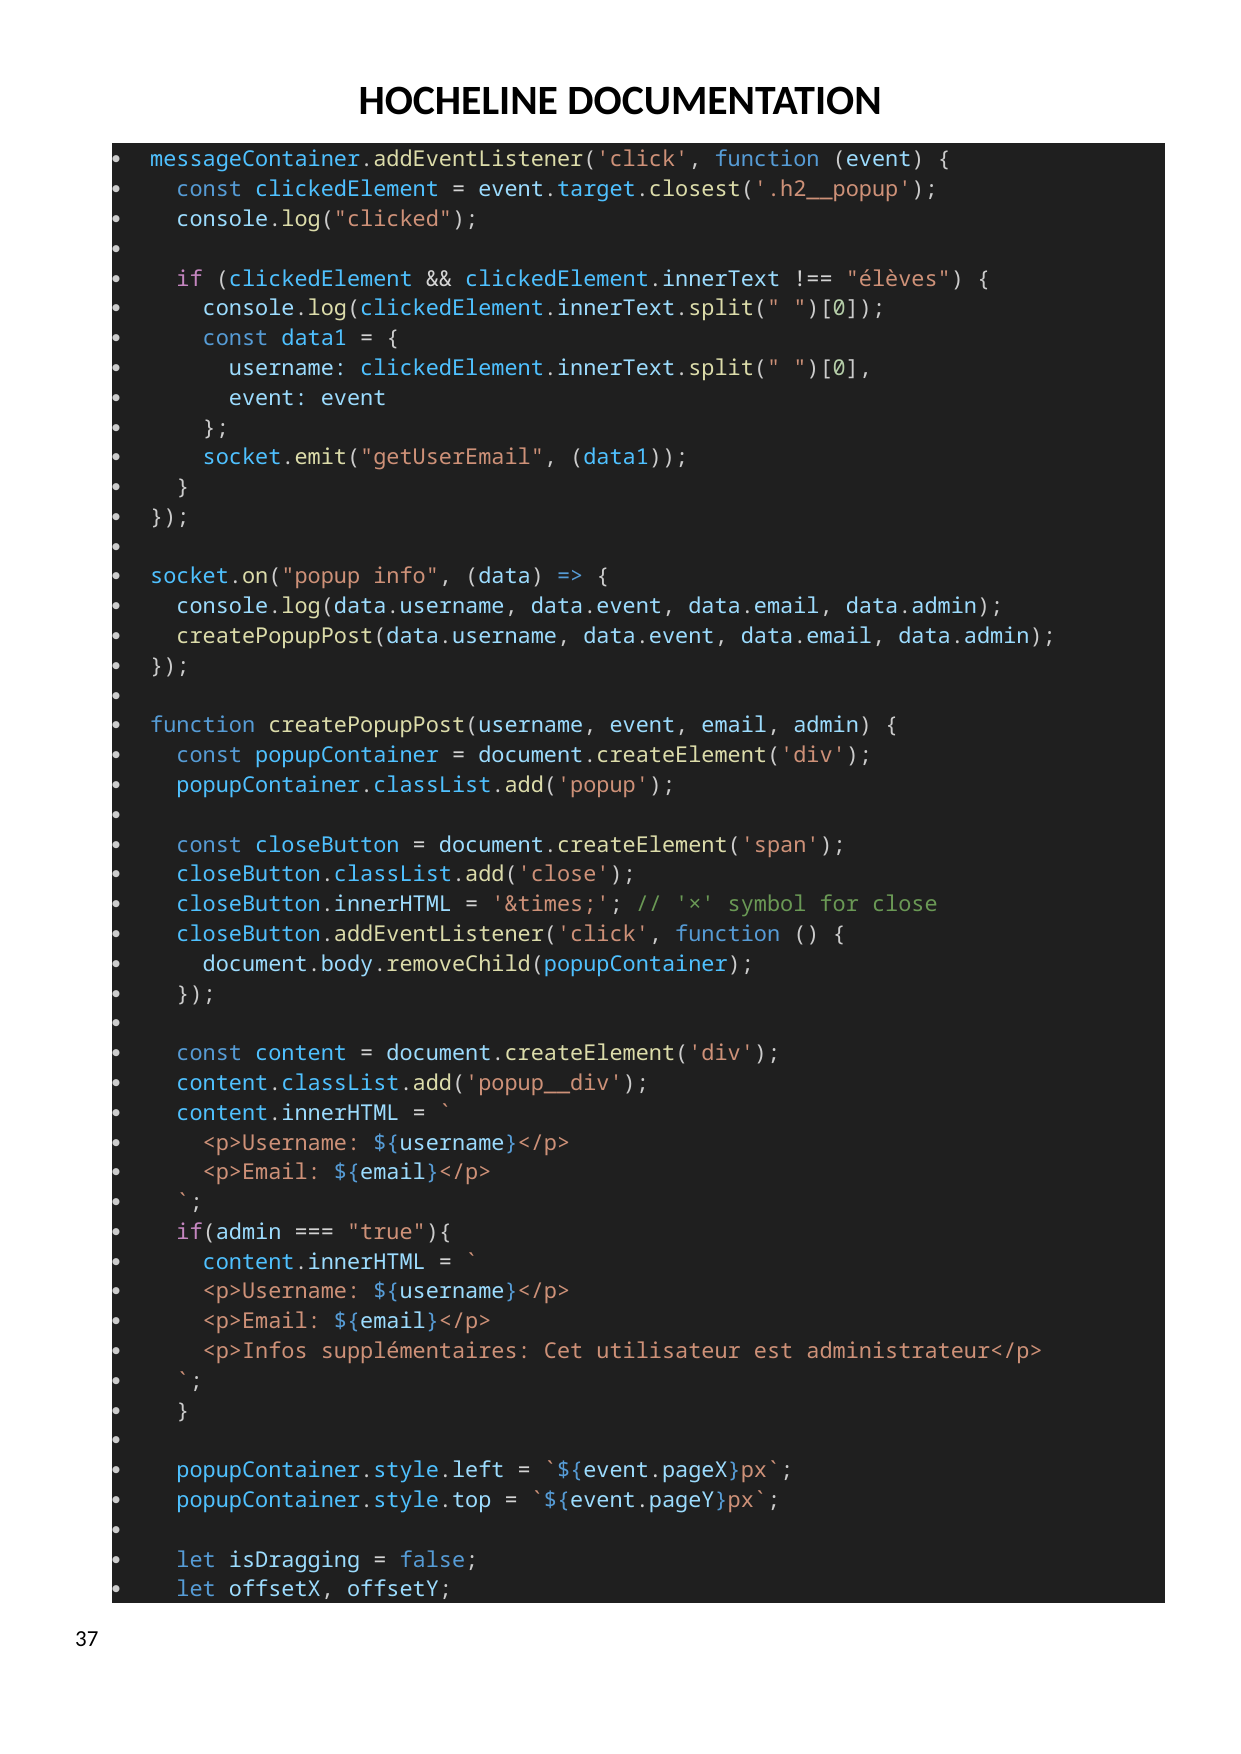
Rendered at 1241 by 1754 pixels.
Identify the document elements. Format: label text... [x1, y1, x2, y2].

list }); [112, 501, 1165, 531]
list popupContainer.classList.add('popup'); [112, 769, 1165, 799]
list closeButton.classList.add('close'); [112, 858, 1165, 888]
list <p>Username: ${username}</p> [112, 1275, 1165, 1305]
list `; [112, 1186, 1165, 1216]
list content.innerHTML = ` [112, 1097, 1165, 1126]
list console.log("clicked"); [112, 203, 1165, 233]
list <p>Email: ${email}</p> [112, 1305, 1165, 1335]
list username: clickedElement.innerText.split(" ")[0], [112, 352, 1165, 382]
list closeButton.innerHTML = '&times;'; // '×' symbol for close [112, 888, 1165, 918]
list <p>Email: ${email}</p> [112, 1156, 1165, 1186]
list const clickedElement = event.target.closest('.h2__popup'); [112, 173, 1165, 203]
list document.body.removeChild(popupContainer); [112, 948, 1165, 977]
list console.log(clickedElement.innerText.split(" ")[0]); [112, 292, 1165, 322]
list messageContainer.addEventListener('click', function (event) { [112, 143, 1165, 173]
list content.classList.add('popup__div'); [112, 1067, 1165, 1097]
list content.innerHTML = ` [112, 1246, 1165, 1275]
list createPopupPost(data.username, data.event, data.email, data.admin); [112, 620, 1165, 650]
list let offsetX, offsetY; [112, 1573, 1165, 1603]
list socket.emit("getUserEmail", (data1)); [112, 441, 1165, 471]
list closeButton.addEventListener('click', function () { [112, 918, 1165, 948]
list const content = document.createElement('div'); [112, 1037, 1165, 1067]
list <p>Infos supplémentaires: Cet utilisateur est administrateur</p> [112, 1335, 1165, 1365]
list socket.on("popup info", (data) => { [112, 560, 1165, 590]
list }); [112, 977, 1165, 1007]
list } [112, 1394, 1165, 1424]
list const closeButton = document.createElement('span'); [112, 828, 1165, 858]
list function createPopupPost(username, event, email, admin) { [112, 709, 1165, 739]
list popupContainer.style.top = `${event.pageY}px`; [112, 1484, 1165, 1514]
list let isDragging = false; [112, 1543, 1165, 1573]
list if (clickedElement && clickedElement.innerText !== "élèves") { [112, 262, 1165, 292]
list }); [112, 650, 1165, 679]
list }; [112, 411, 1165, 441]
list } [112, 471, 1165, 501]
list if(admin === "true"){ [112, 1216, 1165, 1246]
list <p>Username: ${username}</p> [112, 1126, 1165, 1156]
list popupContainer.style.left = `${event.pageX}px`; [112, 1454, 1165, 1484]
list console.log(data.username, data.event, data.email, data.admin); [112, 590, 1165, 620]
list const popupContainer = document.createElement('div'); [112, 739, 1165, 769]
list const data1 = { [112, 322, 1165, 352]
list event: event [112, 382, 1165, 411]
list `; [112, 1365, 1165, 1394]
